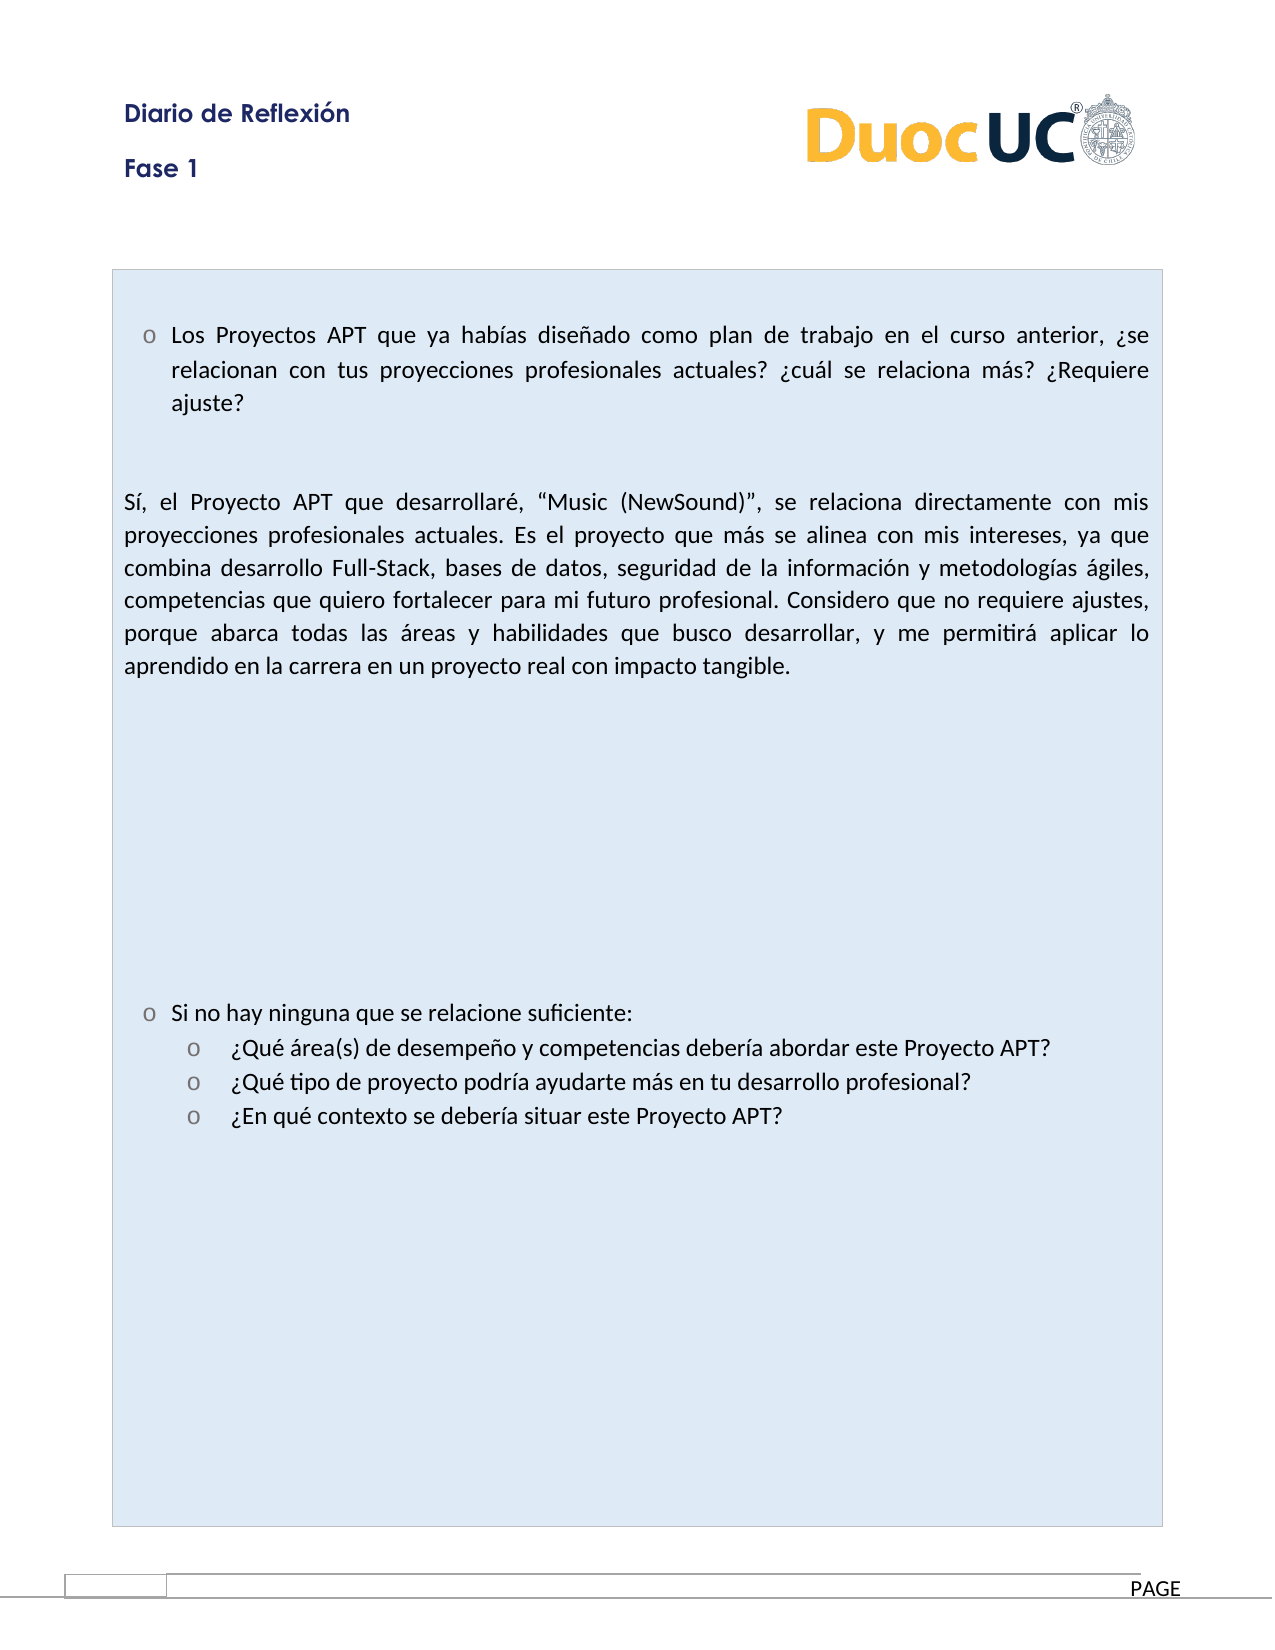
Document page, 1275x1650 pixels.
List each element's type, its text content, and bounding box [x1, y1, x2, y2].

picture [807, 94, 1135, 165]
